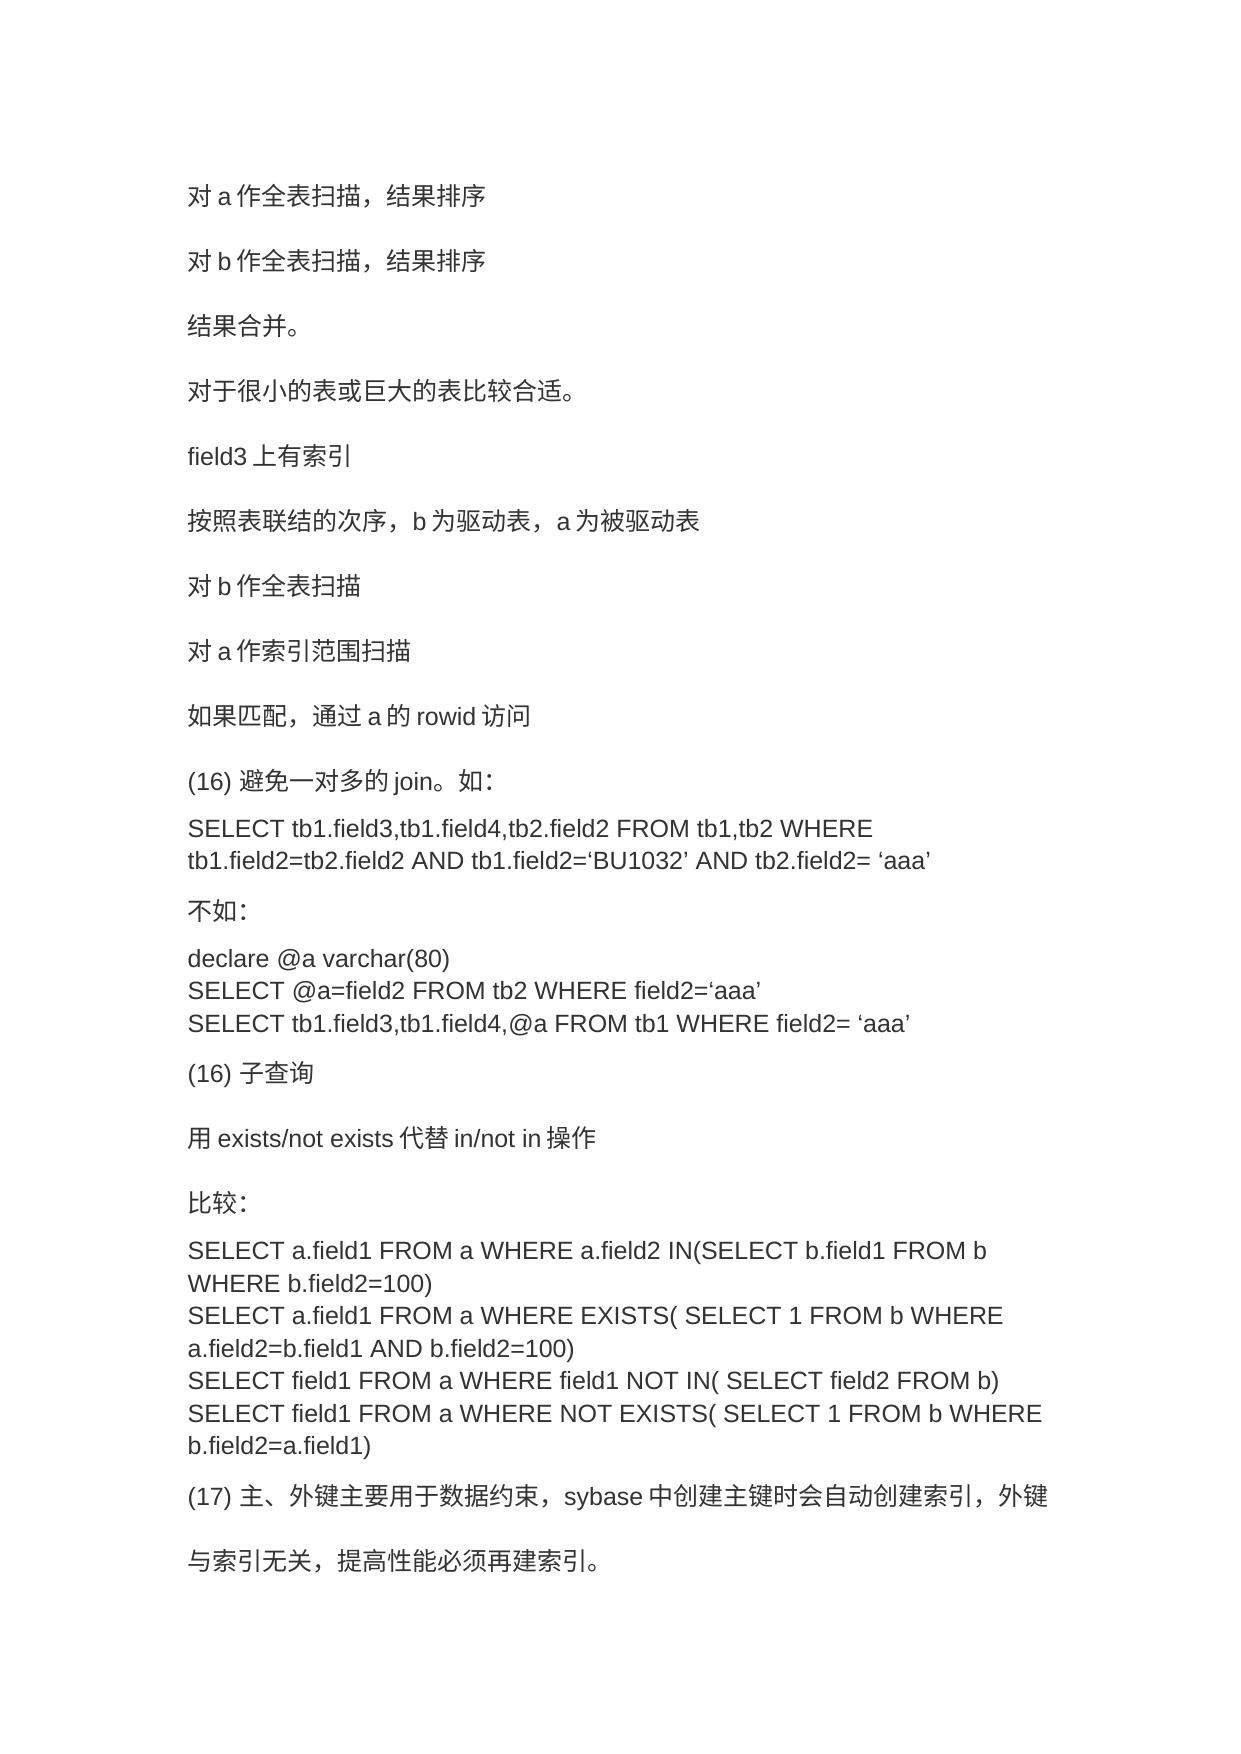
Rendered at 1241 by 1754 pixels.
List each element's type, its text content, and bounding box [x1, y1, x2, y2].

text SELECT a.field1 FROM a WHERE a.field2 IN(SELECT b.field1 FROM b WHERE b.field2=100) [187, 1234, 1053, 1299]
text SELECT tb1.field3,tb1.field4,tb2.field2 FROM tb1,tb2 WHERE tb1.field2=tb2.field2 AND tb1.field2=‘BU1032’ AND tb2.field2= ‘aaa’ [187, 812, 1053, 877]
text 按照表联结的次序，b为驱动表，a为被驱动表 [187, 487, 1053, 552]
text 对a作全表扫描，结果排序 [187, 162, 1053, 227]
text (16) 子查询 [187, 1039, 1053, 1104]
text field3上有索引 [187, 422, 1053, 487]
text 对a作索引范围扫描 [187, 617, 1053, 682]
text 不如： [187, 877, 1053, 942]
text SELECT tb1.field3,tb1.field4,@a FROM tb1 WHERE field2= ‘aaa’ [187, 1007, 1053, 1039]
text 对b作全表扫描 [187, 552, 1053, 617]
text 比较： [187, 1169, 1053, 1234]
text 对b作全表扫描，结果排序 [187, 227, 1053, 292]
text SELECT a.field1 FROM a WHERE EXISTS( SELECT 1 FROM b WHERE a.field2=b.field1 AND b.field2=100) [187, 1299, 1053, 1364]
text SELECT @a=field2 FROM tb2 WHERE field2=‘aaa’ [187, 974, 1053, 1007]
text 结果合并。 [187, 292, 1053, 357]
text declare @a varchar(80) [187, 942, 1053, 974]
text SELECT field1 FROM a WHERE field1 NOT IN( SELECT field2 FROM b) SELECT field1 FROM a WHERE NOT EXISTS( SELECT 1 FROM b WHERE b.field2=a.field1) [187, 1364, 1053, 1462]
text (17) 主、外键主要用于数据约束，sybase中创建主键时会自动创建索引，外键与索引无关，提高性能必须再建索引。 [187, 1462, 1053, 1592]
text 用exists/not exists代替in/not in操作 [187, 1104, 1053, 1169]
text 如果匹配，通过a的rowid访问 (16) 避免一对多的join。如： [187, 682, 1053, 812]
text 对于很小的表或巨大的表比较合适。 [187, 357, 1053, 422]
